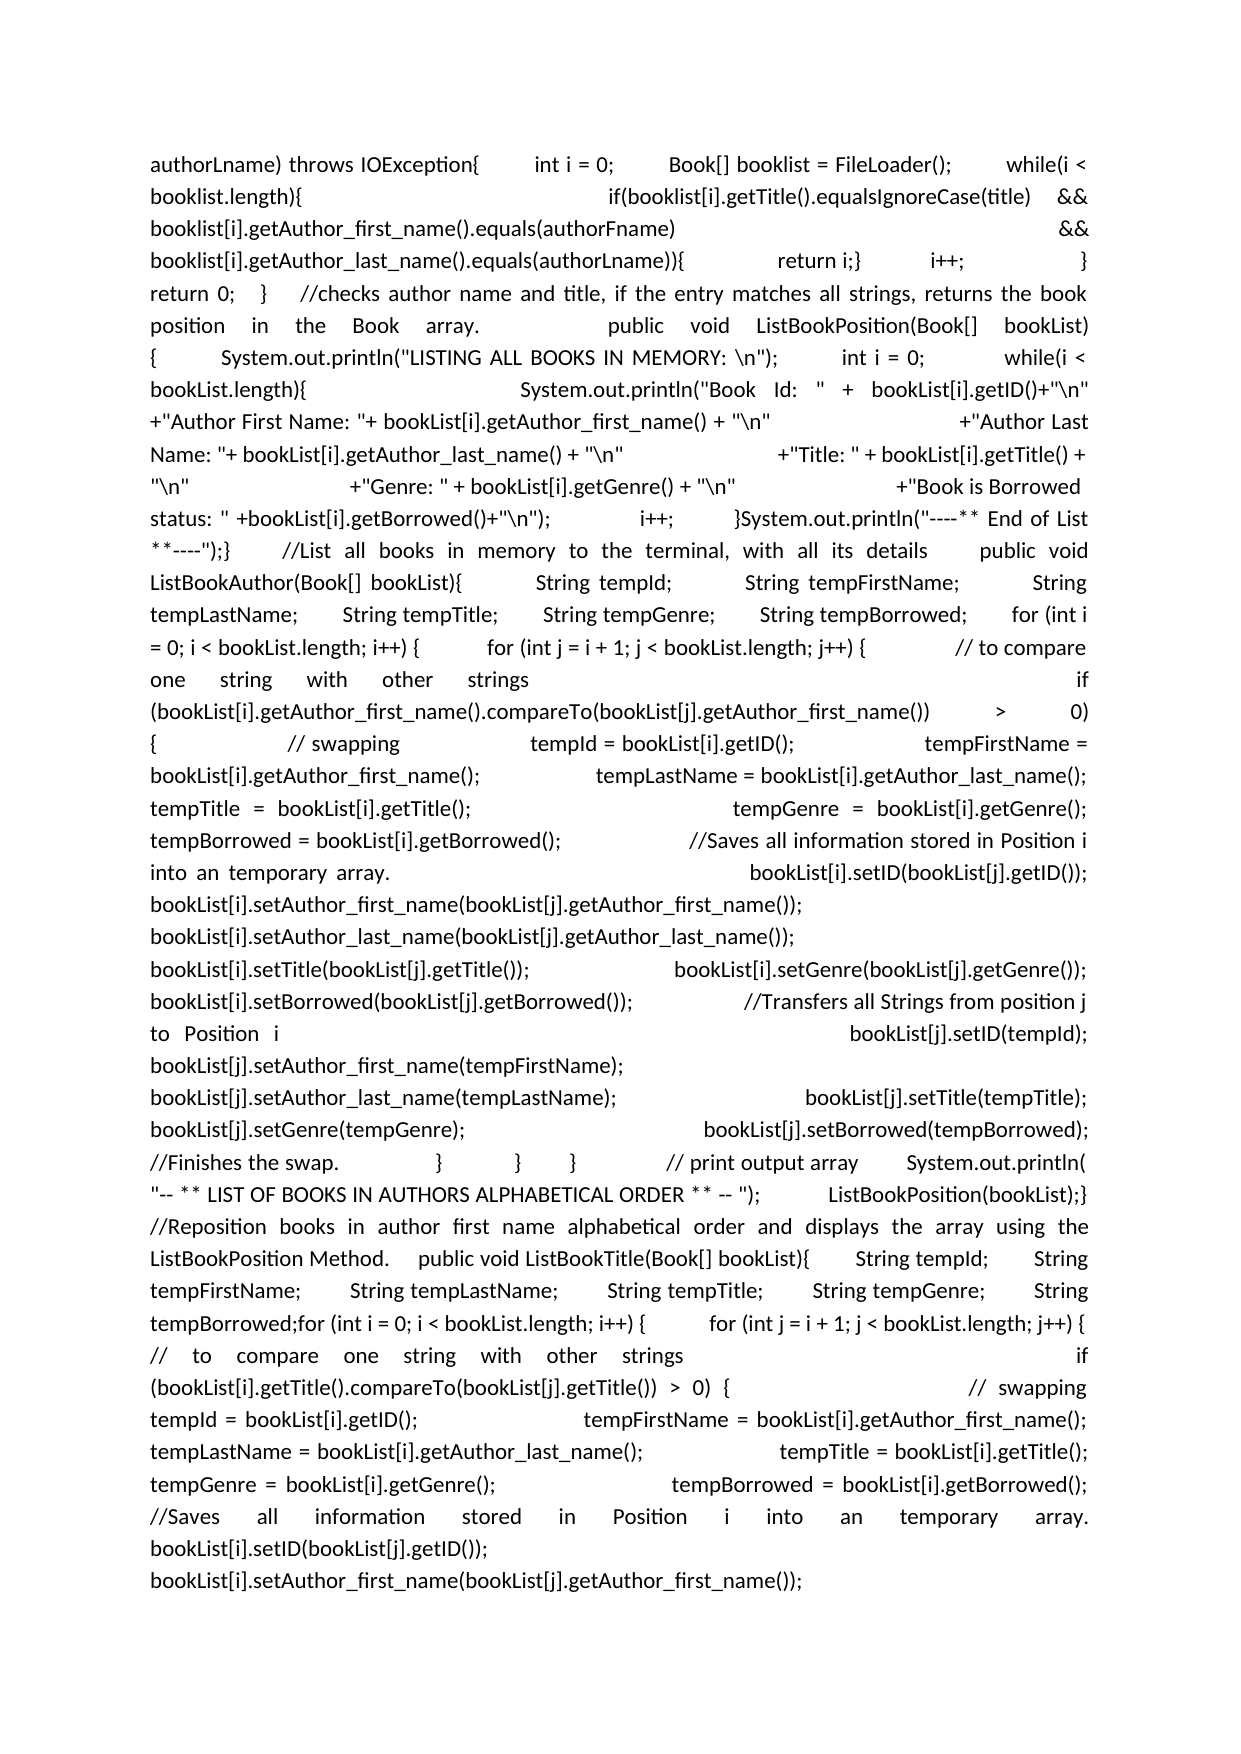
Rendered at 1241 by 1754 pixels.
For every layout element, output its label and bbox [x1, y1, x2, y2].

text [150, 150, 1090, 1594]
